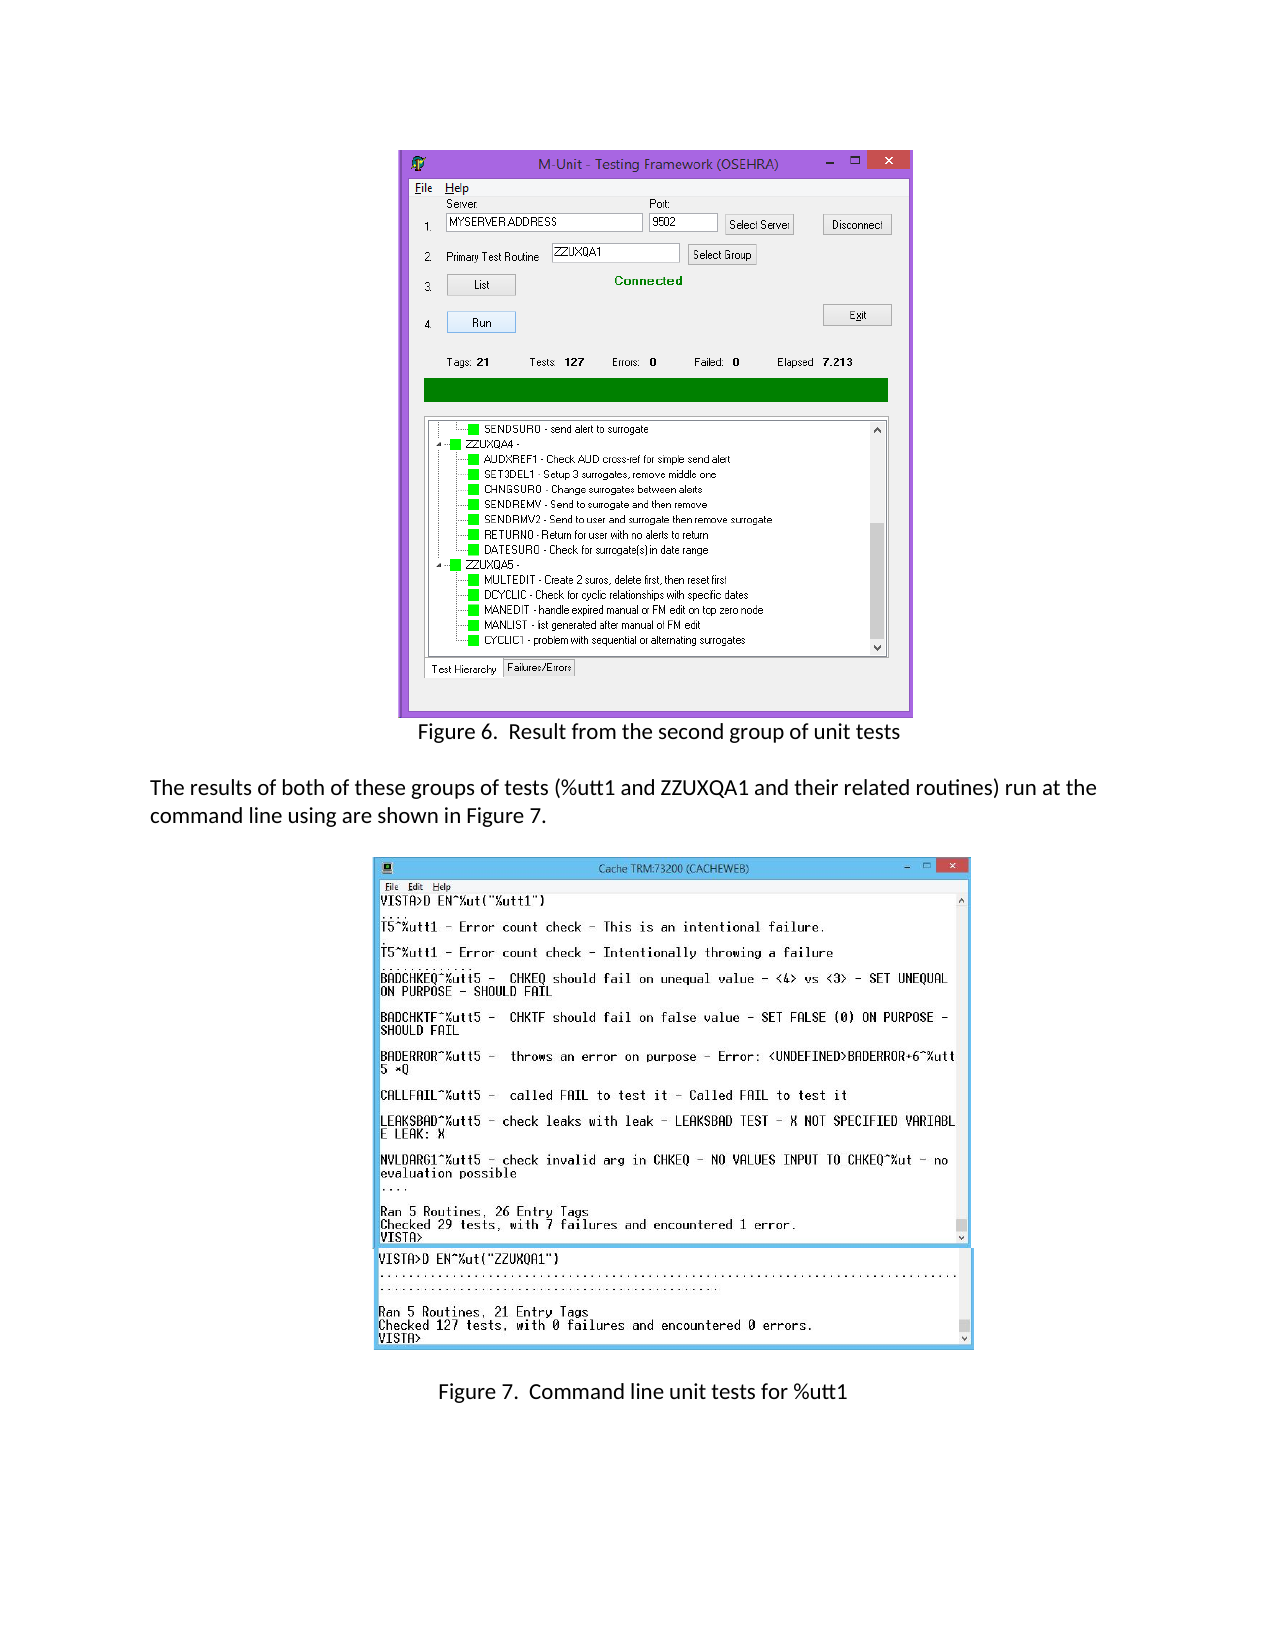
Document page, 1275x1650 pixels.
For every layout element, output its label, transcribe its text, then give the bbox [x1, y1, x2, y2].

text Figure 7. Command line unit tests for %utt1 [150, 1377, 1125, 1405]
text The results of both of these groups of tests (%utt1 and ZZUXQA1 and their related routines) run at the command line using are shown in Figure 7. [150, 773, 1125, 829]
picture [398, 150, 913, 718]
picture [372, 857, 974, 1350]
text Figure 6. Result from the second group of unit tests [150, 717, 1125, 745]
